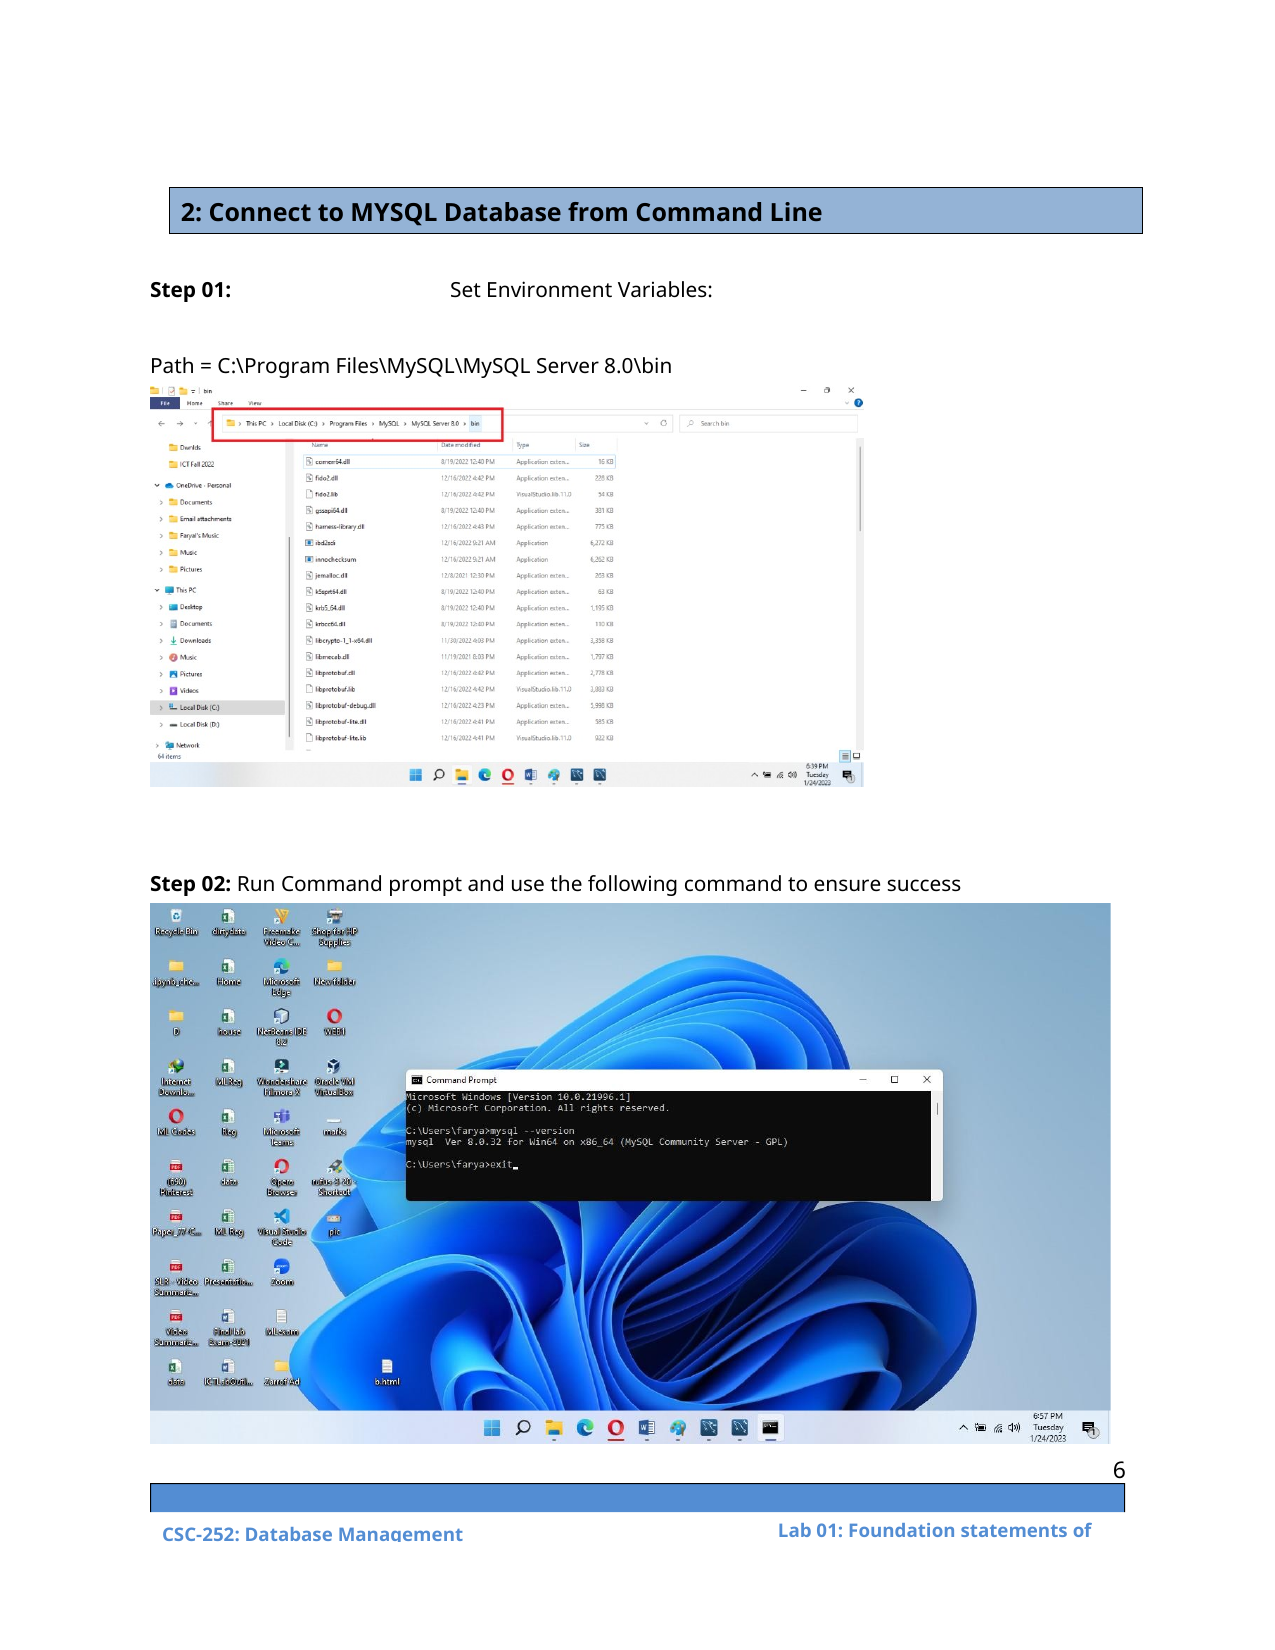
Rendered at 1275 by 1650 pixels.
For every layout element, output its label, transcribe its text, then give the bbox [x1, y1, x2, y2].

picture [150, 903, 1111, 1444]
text Path = C:\Program Files\MySQL\MySQL Server 8.0\bin [150, 351, 1171, 380]
text Step 01: Set Environment Variables: [150, 275, 1171, 303]
text Step 02: Run Command prompt and use the following command to ensure success [150, 869, 1171, 898]
picture [150, 386, 864, 787]
